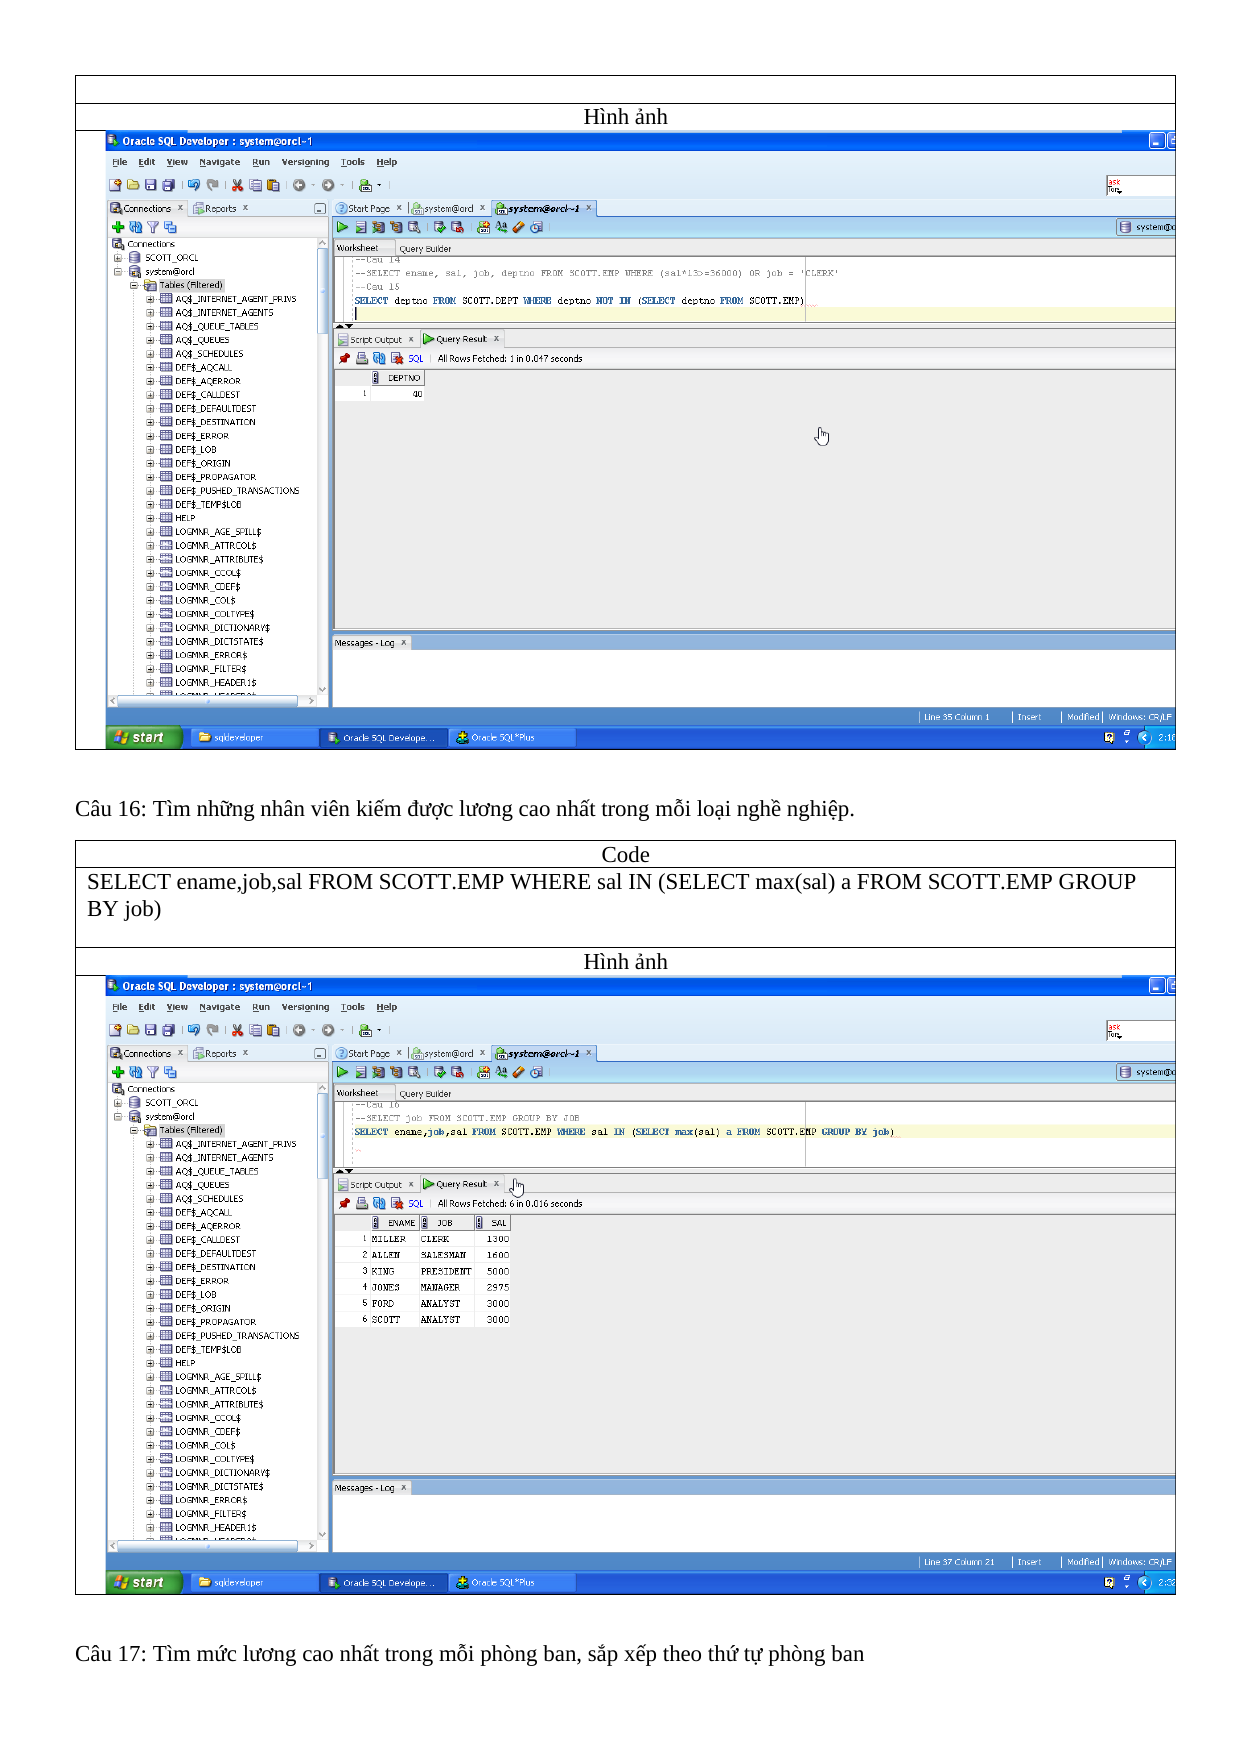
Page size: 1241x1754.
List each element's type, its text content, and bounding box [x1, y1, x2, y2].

text Câu 16: Tìm những nhân viên kiếm được lương cao nhất trong mỗi loại nghề nghiệp. [75, 795, 1165, 821]
table_cell Hình ảnh [76, 104, 1175, 130]
table_cell SELECT ename,job,sal FROM SCOTT.EMP WHERE sal IN (SELECT max(sal) a FROM SCOTT.EMP GROUP BY job) [76, 868, 1175, 947]
table_header Code [76, 841, 1175, 867]
table_cell [76, 131, 105, 748]
table_cell Hình ảnh [76, 948, 1175, 975]
text Câu 17: Tìm mức lương cao nhất trong mỗi phòng ban, sắp xếp theo thứ tự phòng ban [75, 1639, 1165, 1666]
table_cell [76, 76, 1175, 102]
table_cell [76, 976, 105, 1593]
